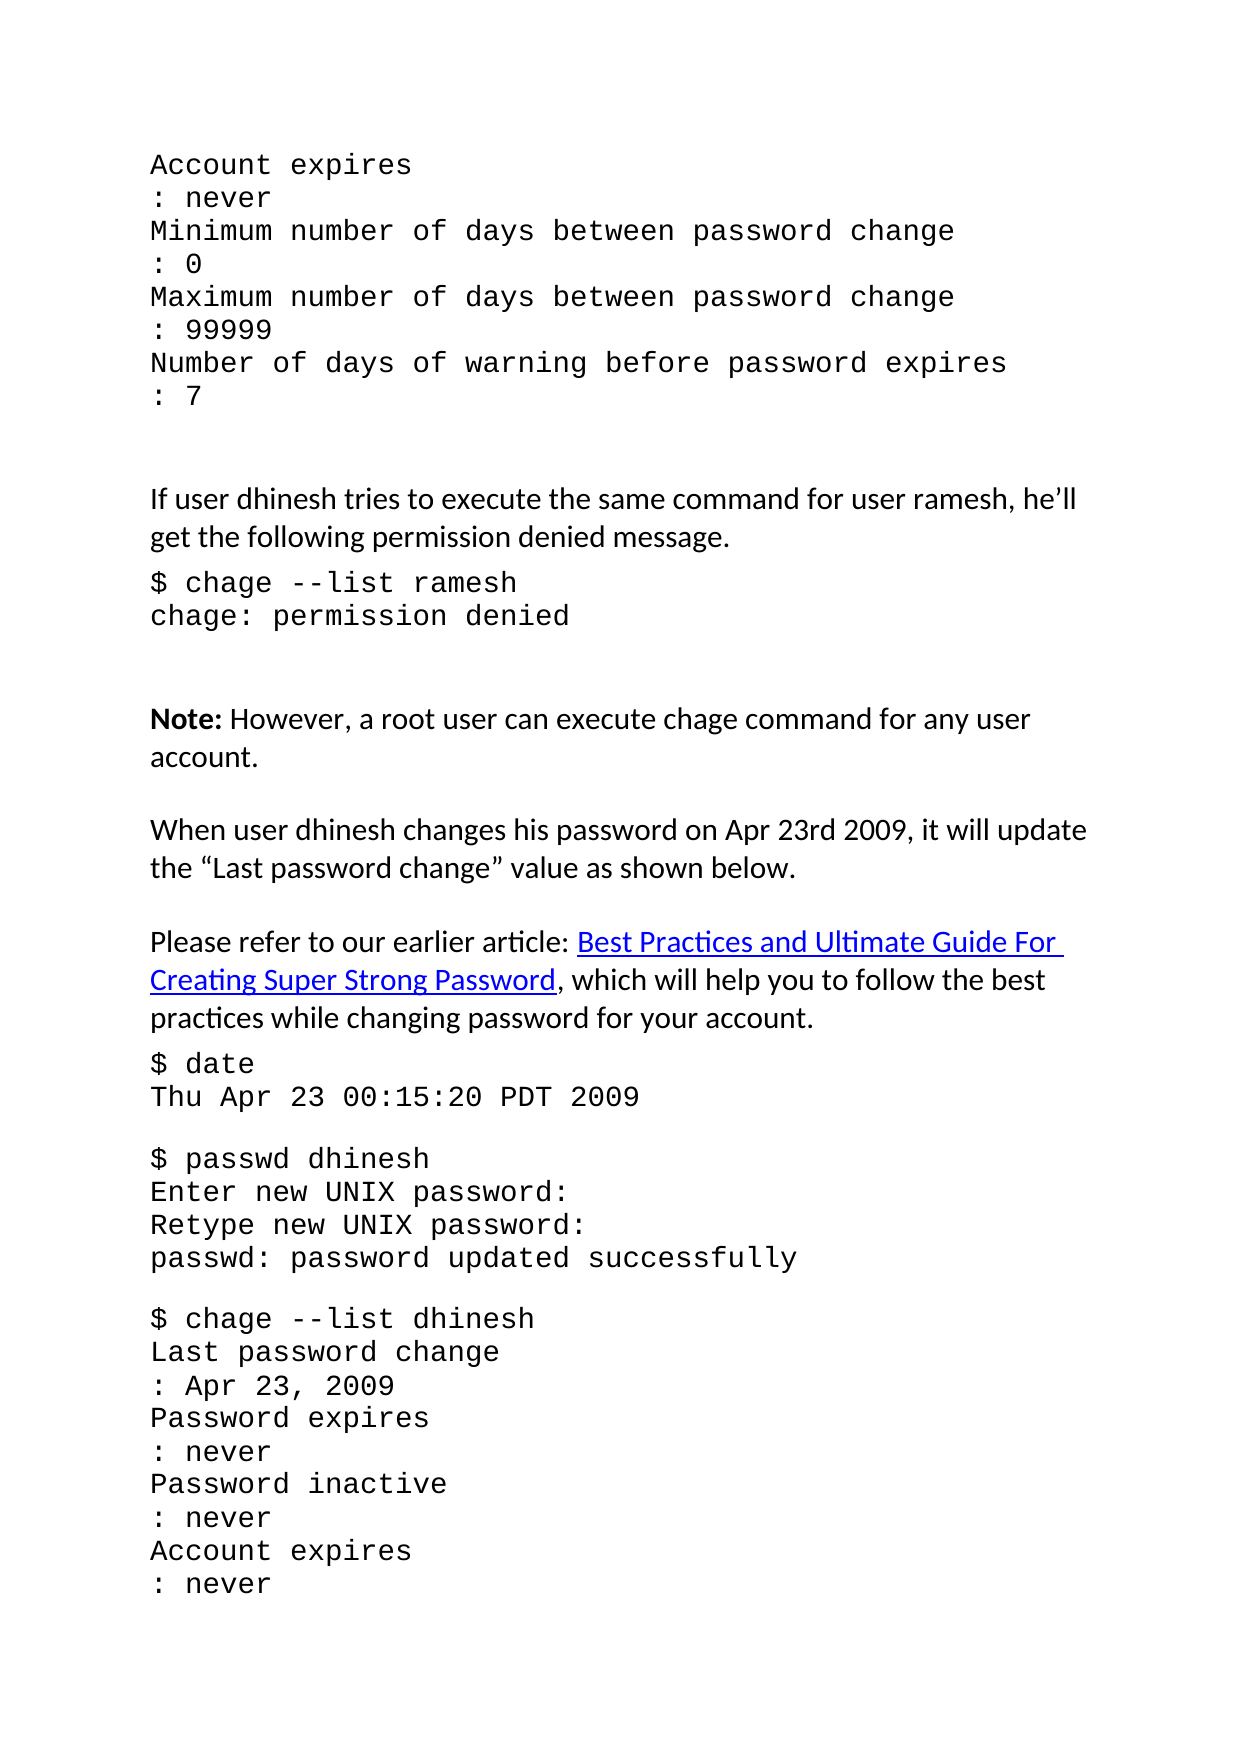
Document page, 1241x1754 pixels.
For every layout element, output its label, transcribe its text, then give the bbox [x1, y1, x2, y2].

text Note: However, a root user can execute chage command for any user account. When user dhinesh changes his password on Apr 23rd 2009, it will update the “Last password change” value as shown below. Please refer to our earlier article: Best Practices and Ultimate Guide For Creating Super Strong Password, which will help you to follow the best practices while changing password for your account. [150, 663, 1090, 1036]
text Number of days of warning before password expires : 7 [150, 348, 1090, 414]
text Minimum number of days between password change : 0 [150, 216, 1090, 282]
text $ date [150, 1049, 1090, 1082]
text Password expires : never [150, 1404, 1090, 1470]
text $ chage --list dhinesh [150, 1304, 1090, 1338]
text chage: permission denied [150, 601, 1090, 634]
text Password inactive : never [150, 1470, 1090, 1536]
text If user dhinesh tries to execute the same command for user ramesh, he’ll get the following permission denied message. [150, 444, 1090, 555]
text Maximum number of days between password change : 99999 [150, 282, 1090, 348]
text passwd: password updated successfully [150, 1243, 1090, 1276]
text Thu Apr 23 00:15:20 PDT 2009 [150, 1082, 1090, 1115]
text Account expires : never [150, 150, 1090, 216]
text $ passwd dhinesh [150, 1144, 1090, 1177]
text Account expires : never [150, 1536, 1090, 1602]
text $ chage --list ramesh [150, 568, 1090, 601]
text Enter new UNIX password: [150, 1177, 1090, 1210]
text Retype new UNIX password: [150, 1210, 1090, 1243]
text Last password change : Apr 23, 2009 [150, 1338, 1090, 1404]
